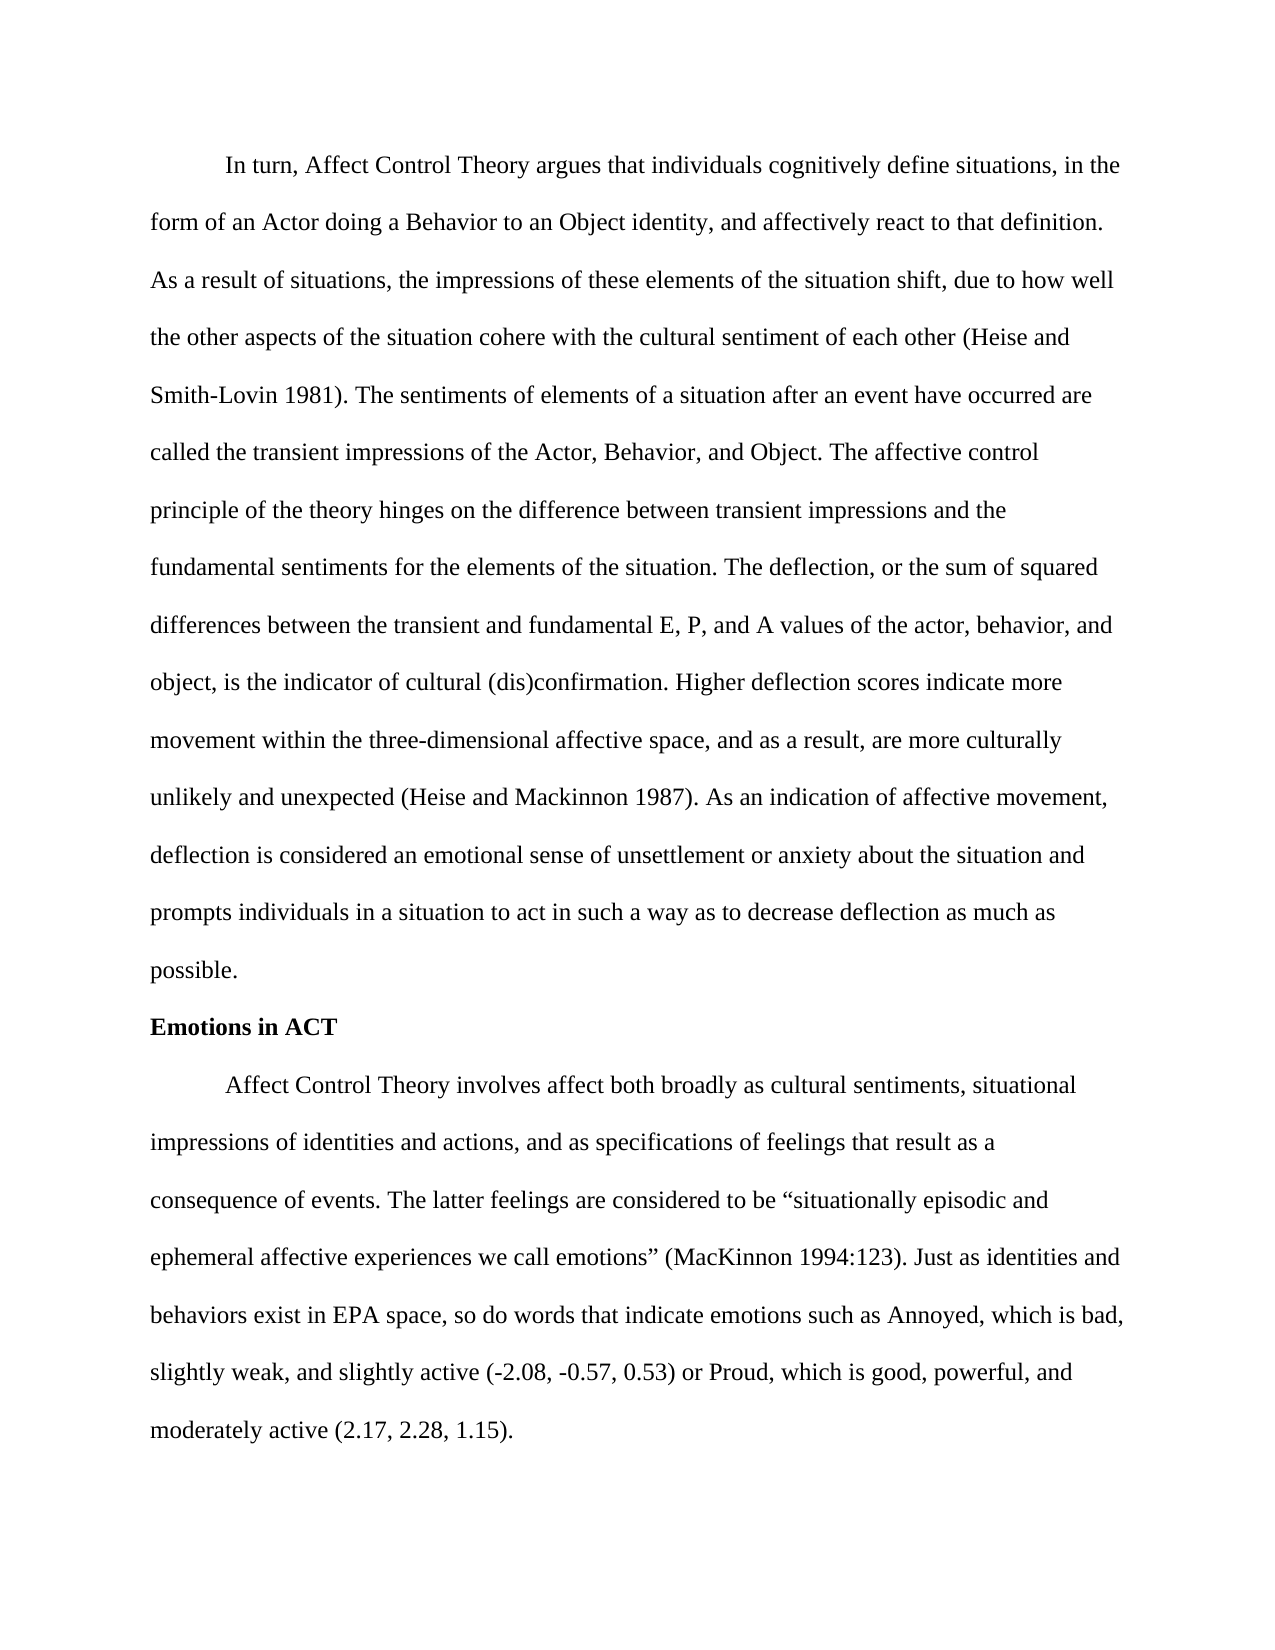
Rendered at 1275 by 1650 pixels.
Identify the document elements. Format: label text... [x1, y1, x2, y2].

text Affect Control Theory involves affect both broadly as cultural sentiments, situational impressions of identities and actions, and as specifications of feelings that result as a consequence of events. The latter feelings are considered to be “situationally episodic and ephemeral affective experiences we call emotions” (MacKinnon 1994:123). Just as identities and behaviors exist in EPA space, so do words that indicate emotions such as Annoyed, which is bad, slightly weak, and slightly active (-2.08, -0.57, 0.53) or Proud, which is good, powerful, and moderately active (2.17, 2.28, 1.15). [150, 1070, 1125, 1444]
text In turn, Affect Control Theory argues that individuals cognitively define situations, in the form of an Actor doing a Behavior to an Object identity, and affectively react to that definition. As a result of situations, the impressions of these elements of the situation shift, due to how well the other aspects of the situation cohere with the cultural sentiment of each other (Heise and Smith-Lovin 1981). The sentiments of elements of a situation after an event have occurred are called the transient impressions of the Actor, Behavior, and Object. The affective control principle of the theory hinges on the difference between transient impressions and the fundamental sentiments for the elements of the situation. The deflection, or the sum of squared differences between the transient and fundamental E, P, and A values of the actor, behavior, and object, is the indicator of cultural (dis)confirmation. Higher deflection scores indicate more movement within the three-dimensional affective space, and as a result, are more culturally unlikely and unexpected (Heise and Mackinnon 1987). As an indication of affective movement, deflection is considered an emotional sense of unsettlement or anxiety about the situation and prompts individuals in a situation to act in such a way as to decrease deflection as much as possible. [150, 150, 1125, 984]
text Emotions in ACT [150, 1012, 1125, 1041]
